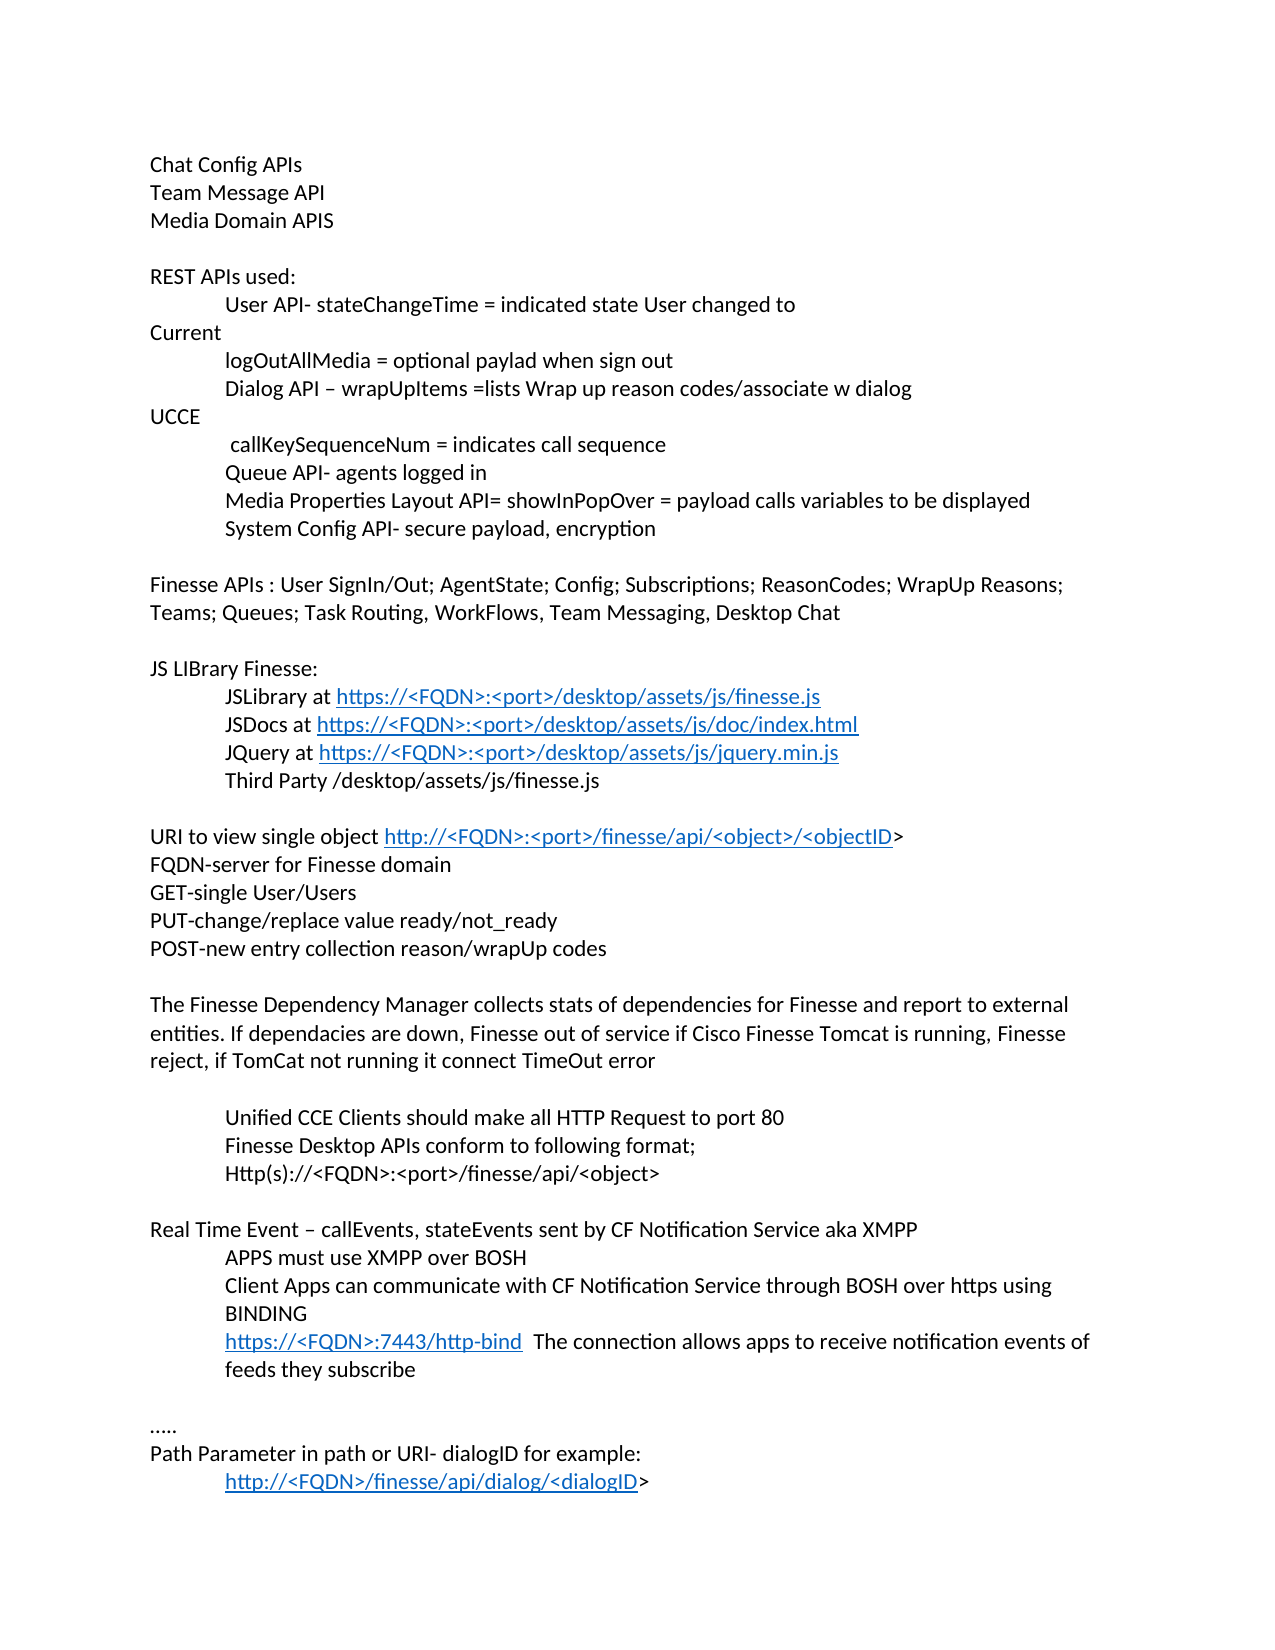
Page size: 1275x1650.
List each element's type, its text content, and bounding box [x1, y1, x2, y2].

text Queue API- agents logged in [150, 458, 1125, 486]
text Current [150, 318, 1125, 346]
text JSDocs at https://<FQDN>:<port>/desktop/assets/js/doc/index.html [150, 710, 1125, 738]
text PUT-change/replace value ready/not_ready [150, 907, 1125, 934]
text ….. [150, 1411, 1125, 1439]
text GET-single User/Users [150, 878, 1125, 907]
text JQuery at https://<FQDN>:<port>/desktop/assets/js/jquery.min.js [150, 738, 1125, 766]
text Http(s)://<FQDN>:<port>/finesse/api/<object> [150, 1159, 1125, 1187]
text Path Parameter in path or URI- dialogID for example: [150, 1439, 1125, 1467]
text Media Properties Layout API= showInPopOver = payload calls variables to be displayed [150, 486, 1125, 514]
text callKeySequenceNum = indicates call sequence [150, 430, 1125, 458]
text https://<FQDN>:7443/http-bind The connection allows apps to receive notification events of feeds they subscribe [225, 1327, 1125, 1383]
text The Finesse Dependency Manager collects stats of dependencies for Finesse and report to external entities. If dependacies are down, Finesse out of service if Cisco Finesse Tomcat is running, Finesse reject, if TomCat not running it connect TimeOut error [150, 991, 1125, 1075]
text APPS must use XMPP over BOSH [225, 1243, 1125, 1271]
text REST APIs used: [150, 262, 1125, 290]
text Real Time Event – callEvents, stateEvents sent by CF Notification Service aka XMPP [150, 1215, 1125, 1243]
text System Config API- secure payload, encryption [150, 514, 1125, 542]
text FQDN-server for Finesse domain [150, 851, 1125, 878]
text Media Domain APIS [150, 206, 1125, 234]
text Finesse APIs : User SignIn/Out; AgentState; Config; Subscriptions; ReasonCodes; WrapUp Reasons; Teams; Queues; Task Routing, WorkFlows, Team Messaging, Desktop Chat [150, 570, 1125, 626]
text Third Party /desktop/assets/js/finesse.js [150, 766, 1125, 794]
text Finesse Desktop APIs conform to following format; [150, 1131, 1125, 1159]
text POST-new entry collection reason/wrapUp codes [150, 934, 1125, 963]
text Chat Config APIs [150, 150, 1125, 178]
text http://<FQDN>/finesse/api/dialog/<dialogID> [150, 1467, 1125, 1495]
text Dialog API – wrapUpItems =lists Wrap up reason codes/associate w dialog UCCE [150, 374, 1125, 430]
text JSLibrary at https://<FQDN>:<port>/desktop/assets/js/finesse.js [150, 682, 1125, 710]
text JS LIBrary Finesse: [150, 654, 1125, 682]
text Team Message API [150, 178, 1125, 206]
text logOutAllMedia = optional paylad when sign out [150, 346, 1125, 374]
text Unified CCE Clients should make all HTTP Request to port 80 [150, 1103, 1125, 1131]
text User API- stateChangeTime = indicated state User changed to [150, 290, 1125, 318]
text Client Apps can communicate with CF Notification Service through BOSH over https using BINDING [225, 1271, 1125, 1327]
text URI to view single object http://<FQDN>:<port>/finesse/api/<object>/<objectID> [150, 822, 1125, 851]
